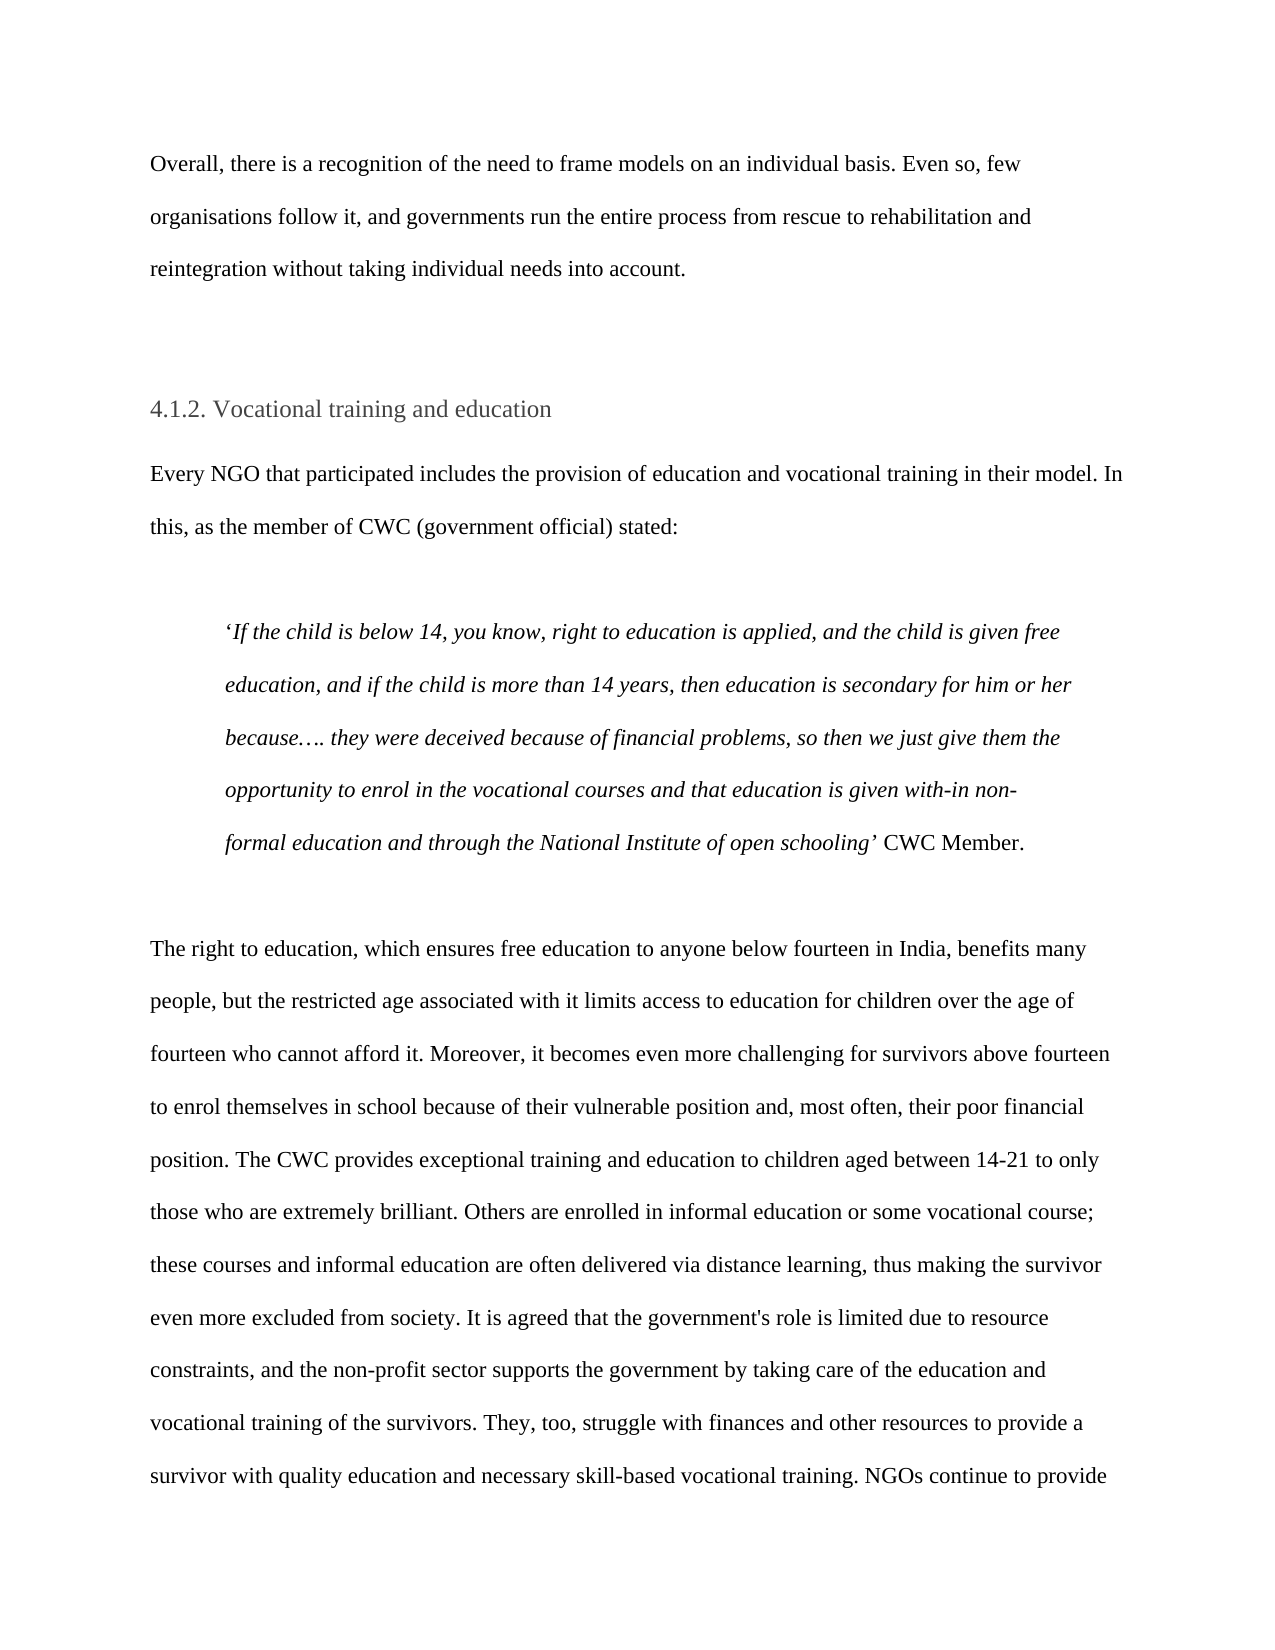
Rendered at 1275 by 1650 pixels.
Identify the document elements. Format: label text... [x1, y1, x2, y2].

subtitle Vocational training and education [150, 394, 1139, 423]
text The right to education, which ensures free education to anyone below fourteen in India, benefits many people, but the restricted age associated with it limits access to education for children over the age of fourteen who cannot afford it. Moreover, it becomes even more challenging for survivors above fourteen to enrol themselves in school because of their vulnerable position and, most often, their poor financial position. The CWC provides exceptional training and education to children aged between 14-21 to only those who are extremely brilliant. Others are enrolled in informal education or some vocational course; these courses and informal education are often delivered via distance learning, thus making the survivor even more excluded from society. It is agreed that the government's role is limited due to resource constraints, and the non-profit sector supports the government by taking care of the education and vocational training of the survivors. They, too, struggle with finances and other resources to provide a survivor with quality education and necessary skill-based vocational training. NGOs continue to provide [150, 935, 1113, 1488]
text Every NGO that participated includes the provision of education and vocational training in their model. In this, as the member of CWC (government official) stated: [150, 460, 1126, 539]
text Overall, there is a recognition of the need to frame models on an individual basis. Even so, few organisations follow it, and governments run the entire process from rescue to rehabilitation and reintegration without taking individual needs into account. [150, 150, 1034, 282]
text ‘If the child is below 14, you know, right to education is applied, and the child is given free education, and if the child is more than 14 years, then education is secondary for him or her because…. they were deceived because of financial problems, so then we just give them the opportunity to enrol in the vocational courses and that education is given with-in non-formal education and through the National Institute of open schooling’ CWC Member. [225, 618, 1081, 856]
